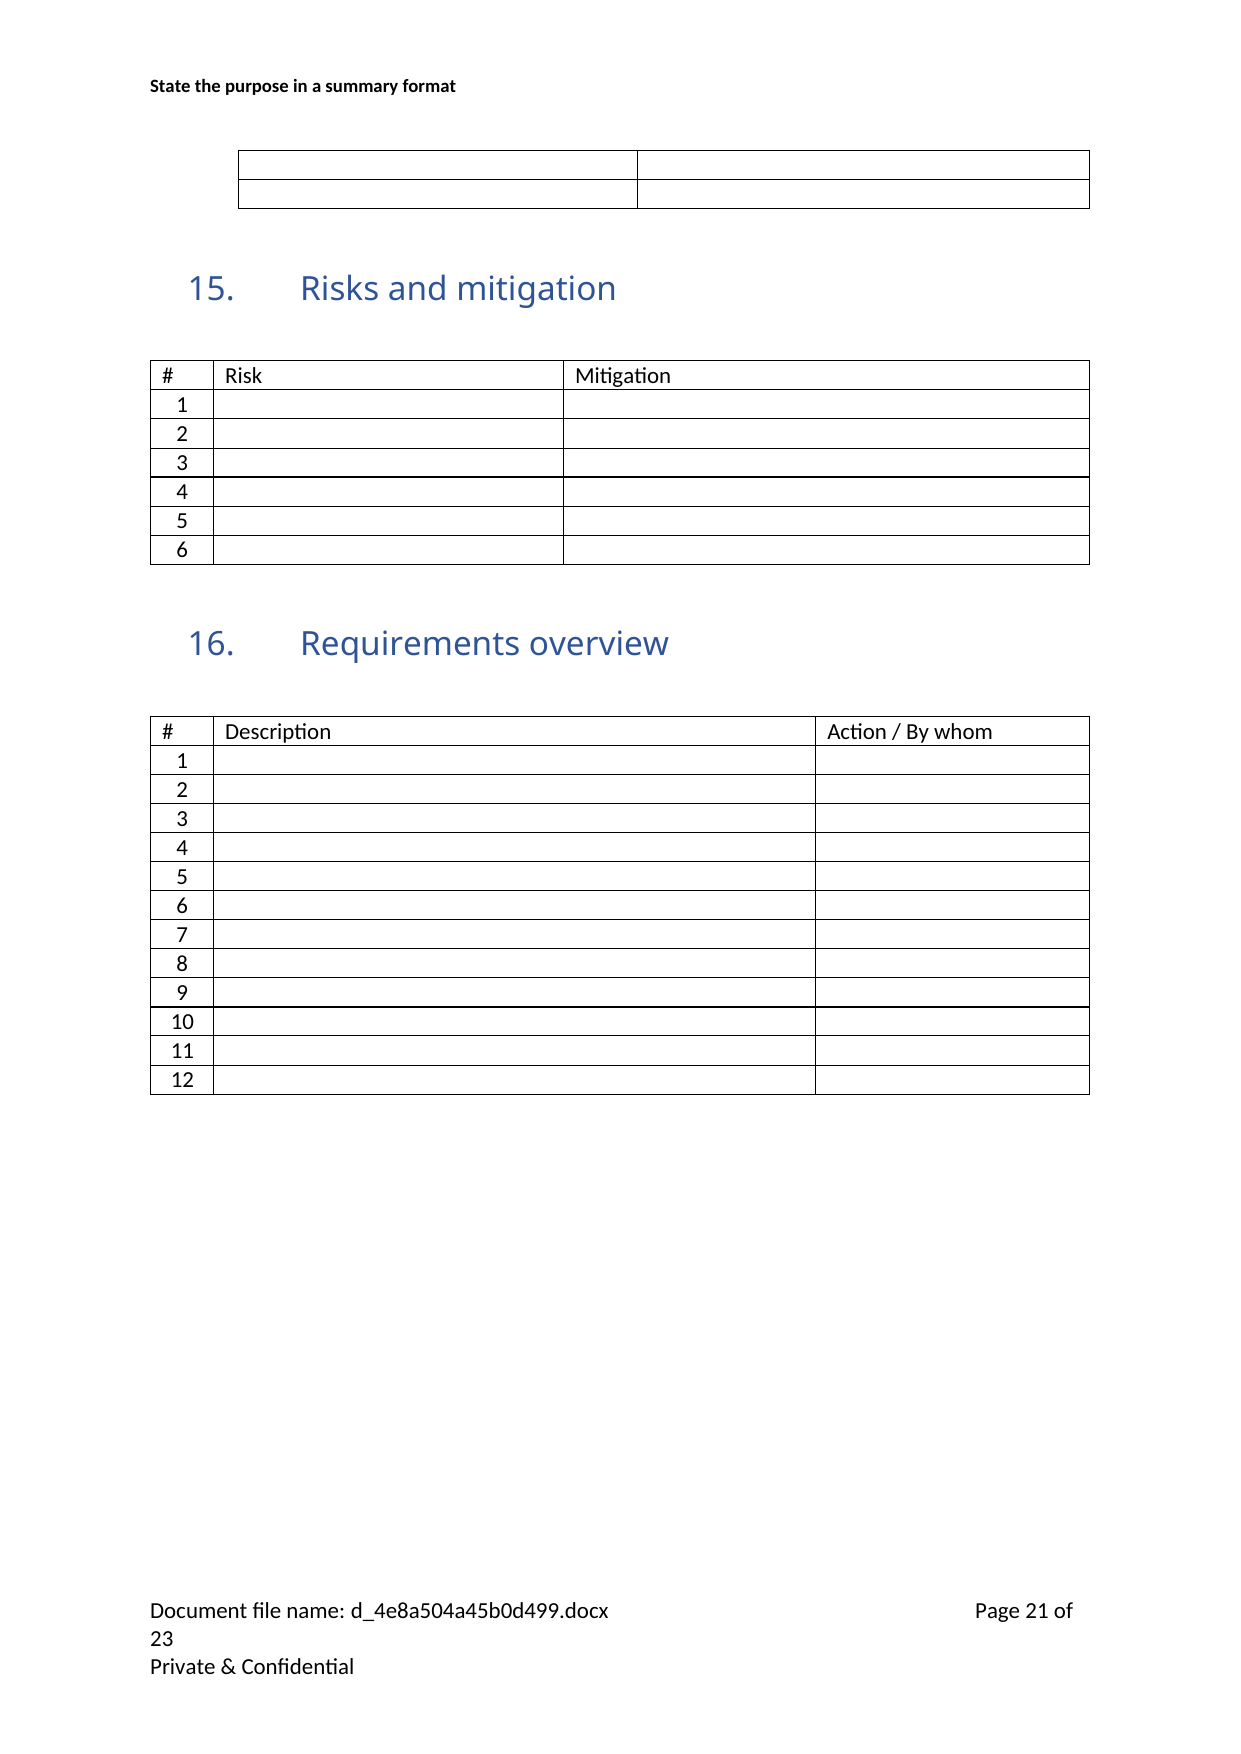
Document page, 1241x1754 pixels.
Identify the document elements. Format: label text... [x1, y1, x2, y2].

table_header Action / By whom [816, 717, 1089, 745]
table_cell 1 [151, 746, 213, 774]
table_cell [816, 833, 1089, 861]
table_cell 3 [151, 804, 213, 832]
table_cell 3 [151, 449, 213, 476]
table_cell 6 [151, 536, 213, 564]
table_cell [214, 920, 815, 948]
table_cell 9 [151, 978, 213, 1006]
table_cell [214, 978, 815, 1006]
table_cell [638, 180, 1089, 208]
table_cell [564, 478, 1089, 506]
table_header # [151, 717, 213, 745]
table_cell [214, 833, 815, 861]
table_cell [214, 449, 563, 476]
table_cell 5 [151, 507, 213, 534]
table_cell [816, 1008, 1089, 1035]
table_cell [564, 449, 1089, 476]
table_cell 1 [151, 390, 213, 418]
table_cell [214, 891, 815, 919]
subtitle Risks and mitigation [187, 264, 1090, 310]
table_cell [214, 862, 815, 890]
table_cell [816, 1036, 1089, 1064]
table_cell [214, 419, 563, 447]
table_cell 4 [151, 478, 213, 506]
table_cell 8 [151, 949, 213, 977]
table_cell [816, 746, 1089, 774]
table_cell 5 [151, 862, 213, 890]
table_cell 6 [151, 891, 213, 919]
table_cell [214, 1008, 815, 1035]
table_cell [816, 949, 1089, 977]
table_cell [214, 746, 815, 774]
table_cell 2 [151, 419, 213, 447]
table_cell [214, 478, 563, 506]
table_cell [816, 891, 1089, 919]
table_cell [239, 180, 637, 208]
table_cell 12 [151, 1066, 213, 1093]
table_cell [214, 1036, 815, 1064]
table_cell [564, 390, 1089, 418]
table_cell [214, 775, 815, 803]
table_cell 4 [151, 833, 213, 861]
table_cell [239, 151, 637, 179]
table_cell [564, 536, 1089, 564]
table_cell [816, 775, 1089, 803]
table_cell [214, 390, 563, 418]
table_cell [214, 804, 815, 832]
table_header # [151, 361, 213, 389]
table_cell [816, 978, 1089, 1006]
table_cell 11 [151, 1036, 213, 1064]
table_header Description [214, 717, 815, 745]
table_cell [816, 920, 1089, 948]
table_cell [214, 536, 563, 564]
table_cell [638, 151, 1089, 179]
table_cell [816, 804, 1089, 832]
table_cell [214, 949, 815, 977]
table_cell [564, 507, 1089, 534]
table_header Risk [214, 361, 563, 389]
table_cell [816, 862, 1089, 890]
table_cell [564, 419, 1089, 447]
table_cell 7 [151, 920, 213, 948]
table_cell 10 [151, 1008, 213, 1035]
table_cell [214, 1066, 815, 1093]
table_cell [214, 507, 563, 534]
subtitle Requirements overview [187, 620, 1090, 665]
table_header Mitigation [564, 361, 1089, 389]
table_cell 2 [151, 775, 213, 803]
table_cell [816, 1066, 1089, 1093]
